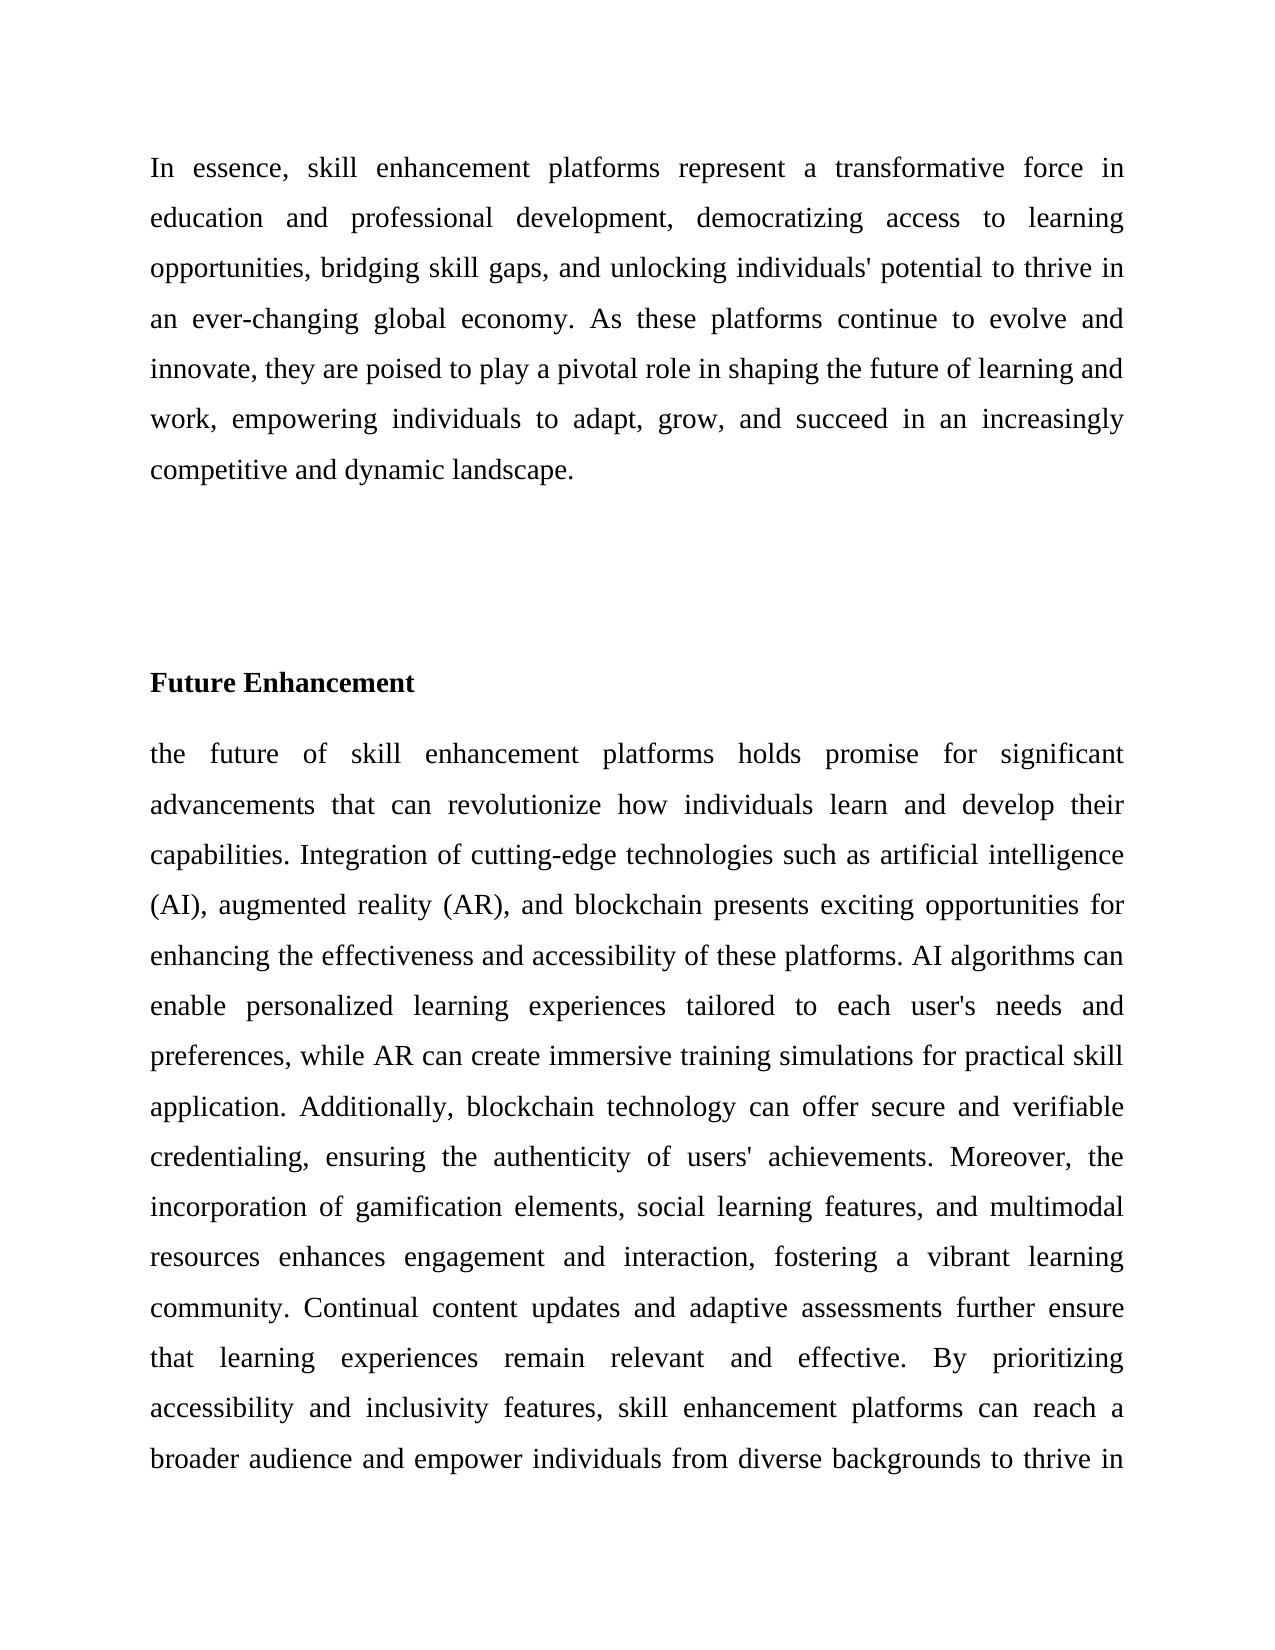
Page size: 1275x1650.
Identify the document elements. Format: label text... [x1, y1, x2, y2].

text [150, 736, 1125, 1474]
text In essence, skill enhancement platforms represent a transformative force in education and professional development, democratizing access to learning opportunities, bridging skill gaps, and unlocking individuals' potential to thrive in an ever-changing global economy. As these platforms continue to evolve and innovate, they are poised to play a pivotal role in shaping the future of learning and work, empowering individuals to adapt, grow, and succeed in an increasingly competitive and dynamic landscape. [150, 150, 1125, 485]
text Future Enhancement [150, 665, 1125, 699]
